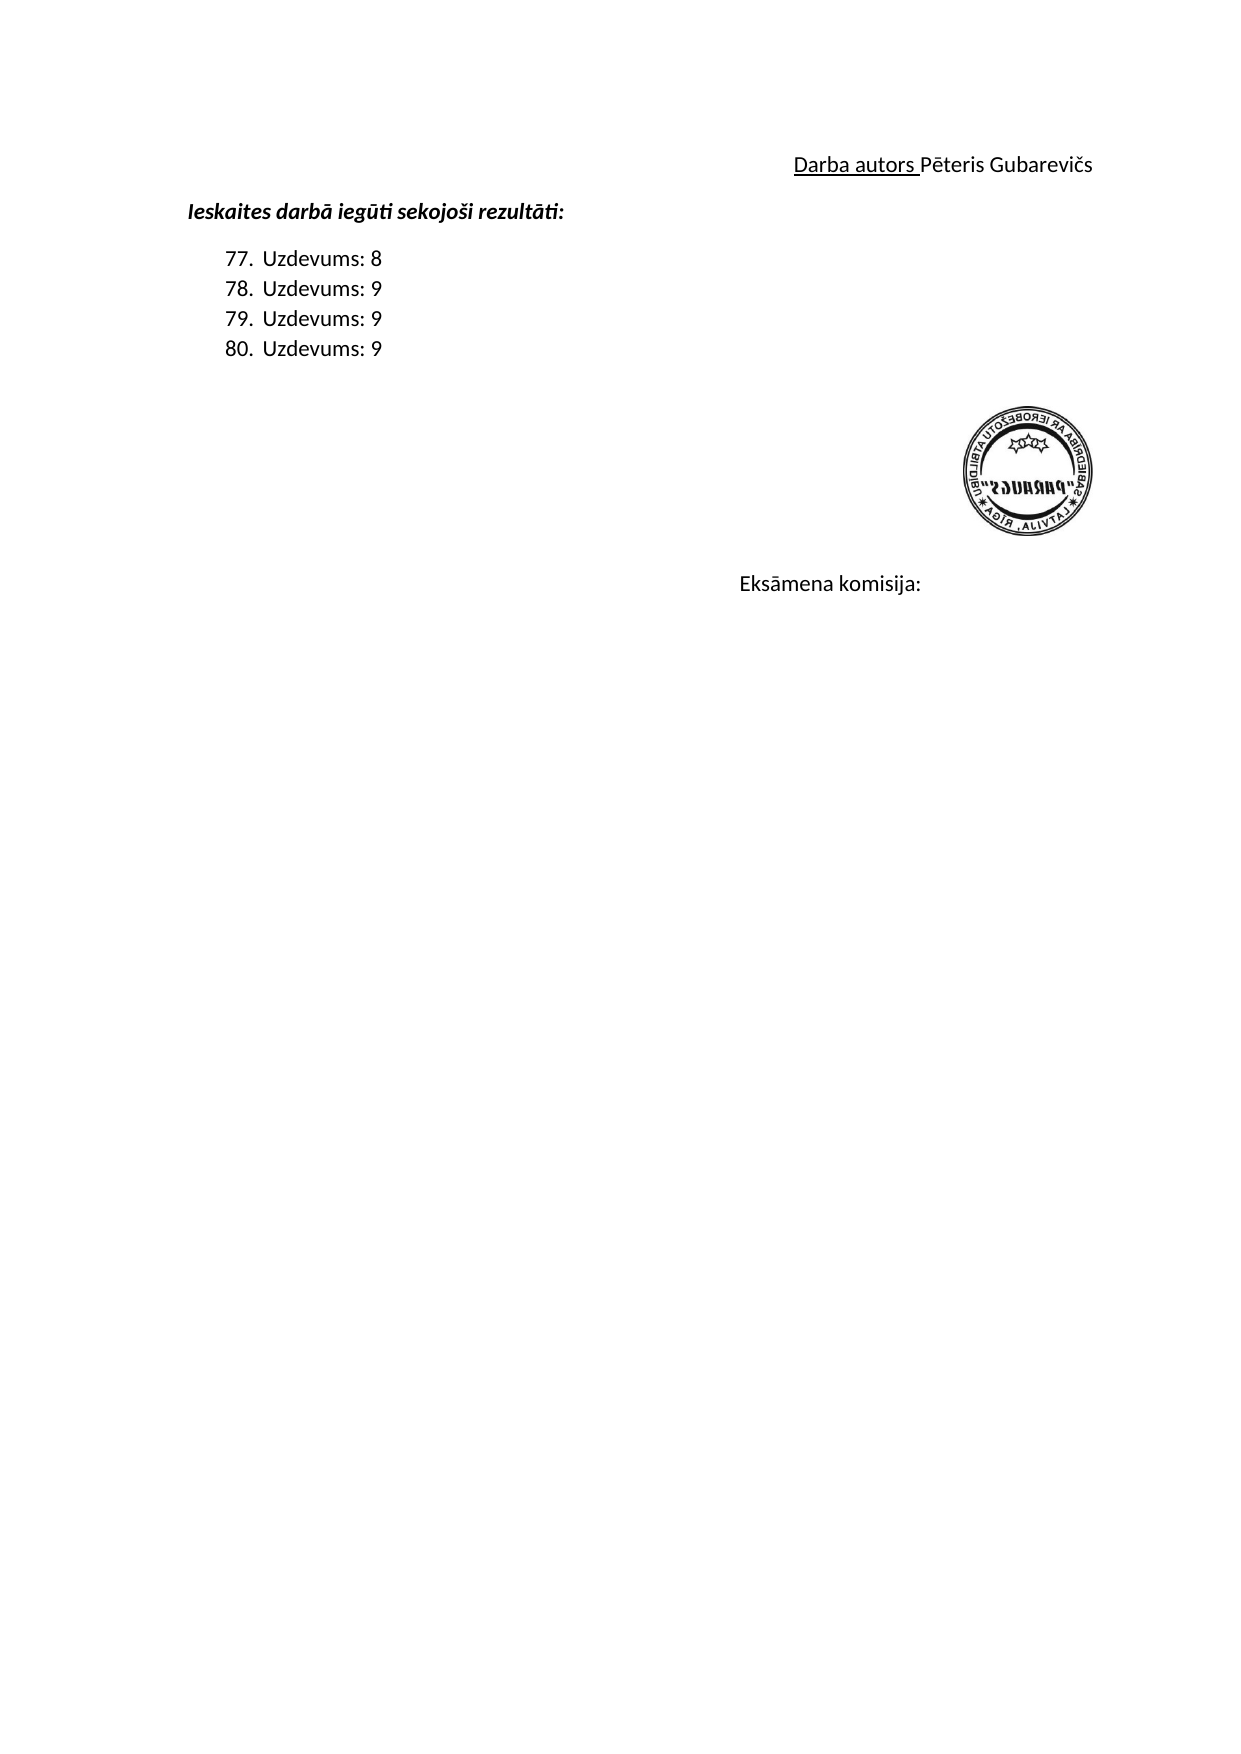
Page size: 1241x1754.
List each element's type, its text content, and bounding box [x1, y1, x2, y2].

list Uzdevums: 8 [225, 244, 1093, 272]
picture [963, 406, 1093, 536]
text Ieskaites darbā iegūti sekojoši rezultāti: [187, 197, 1093, 225]
text Eksāmena komisija: [187, 569, 922, 597]
list Uzdevums: 9 [225, 334, 1093, 362]
list Uzdevums: 9 [225, 274, 1093, 302]
list Uzdevums: 9 [225, 304, 1093, 332]
text Darba autors Pēteris Gubarevičs [187, 150, 1093, 178]
